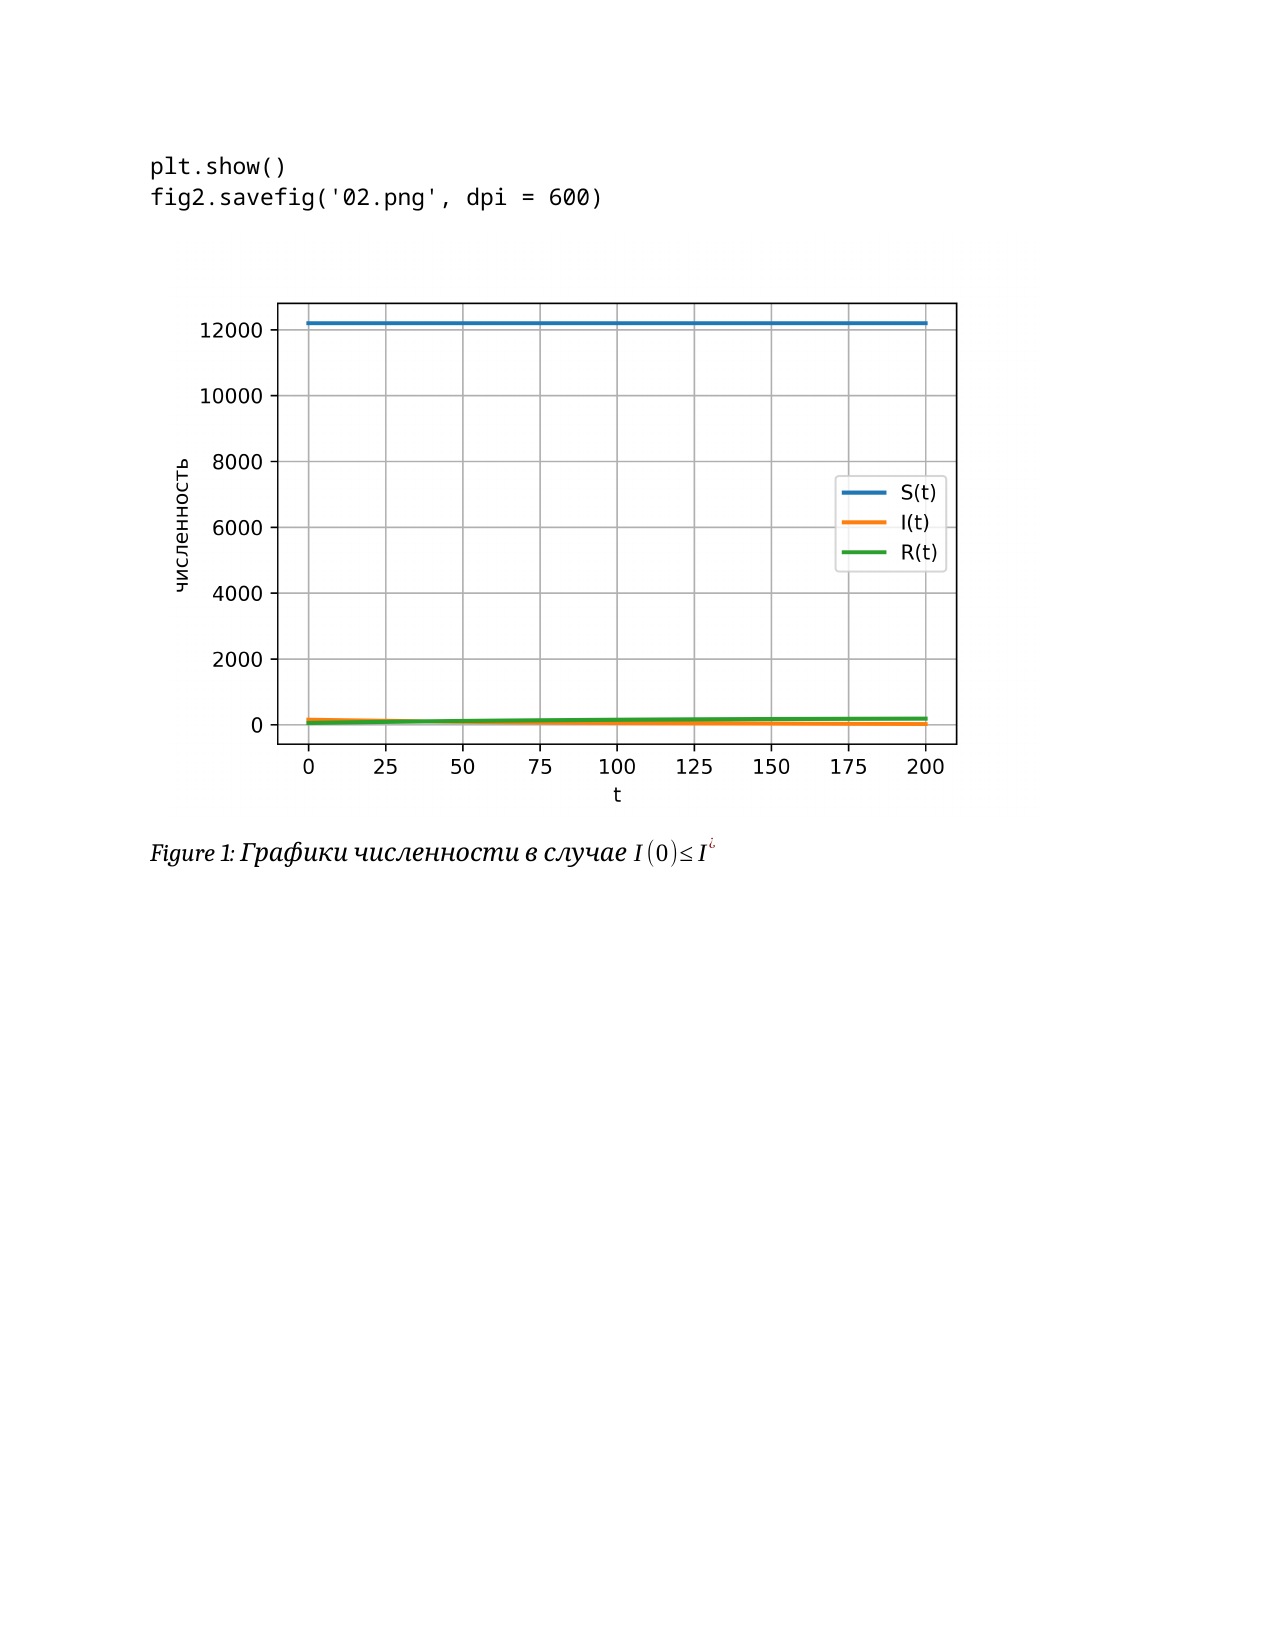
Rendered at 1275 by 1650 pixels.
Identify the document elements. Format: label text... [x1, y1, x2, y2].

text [150, 150, 1125, 212]
picture [168, 233, 1044, 817]
text Figure 1: Графики численности в случае [150, 837, 1125, 868]
